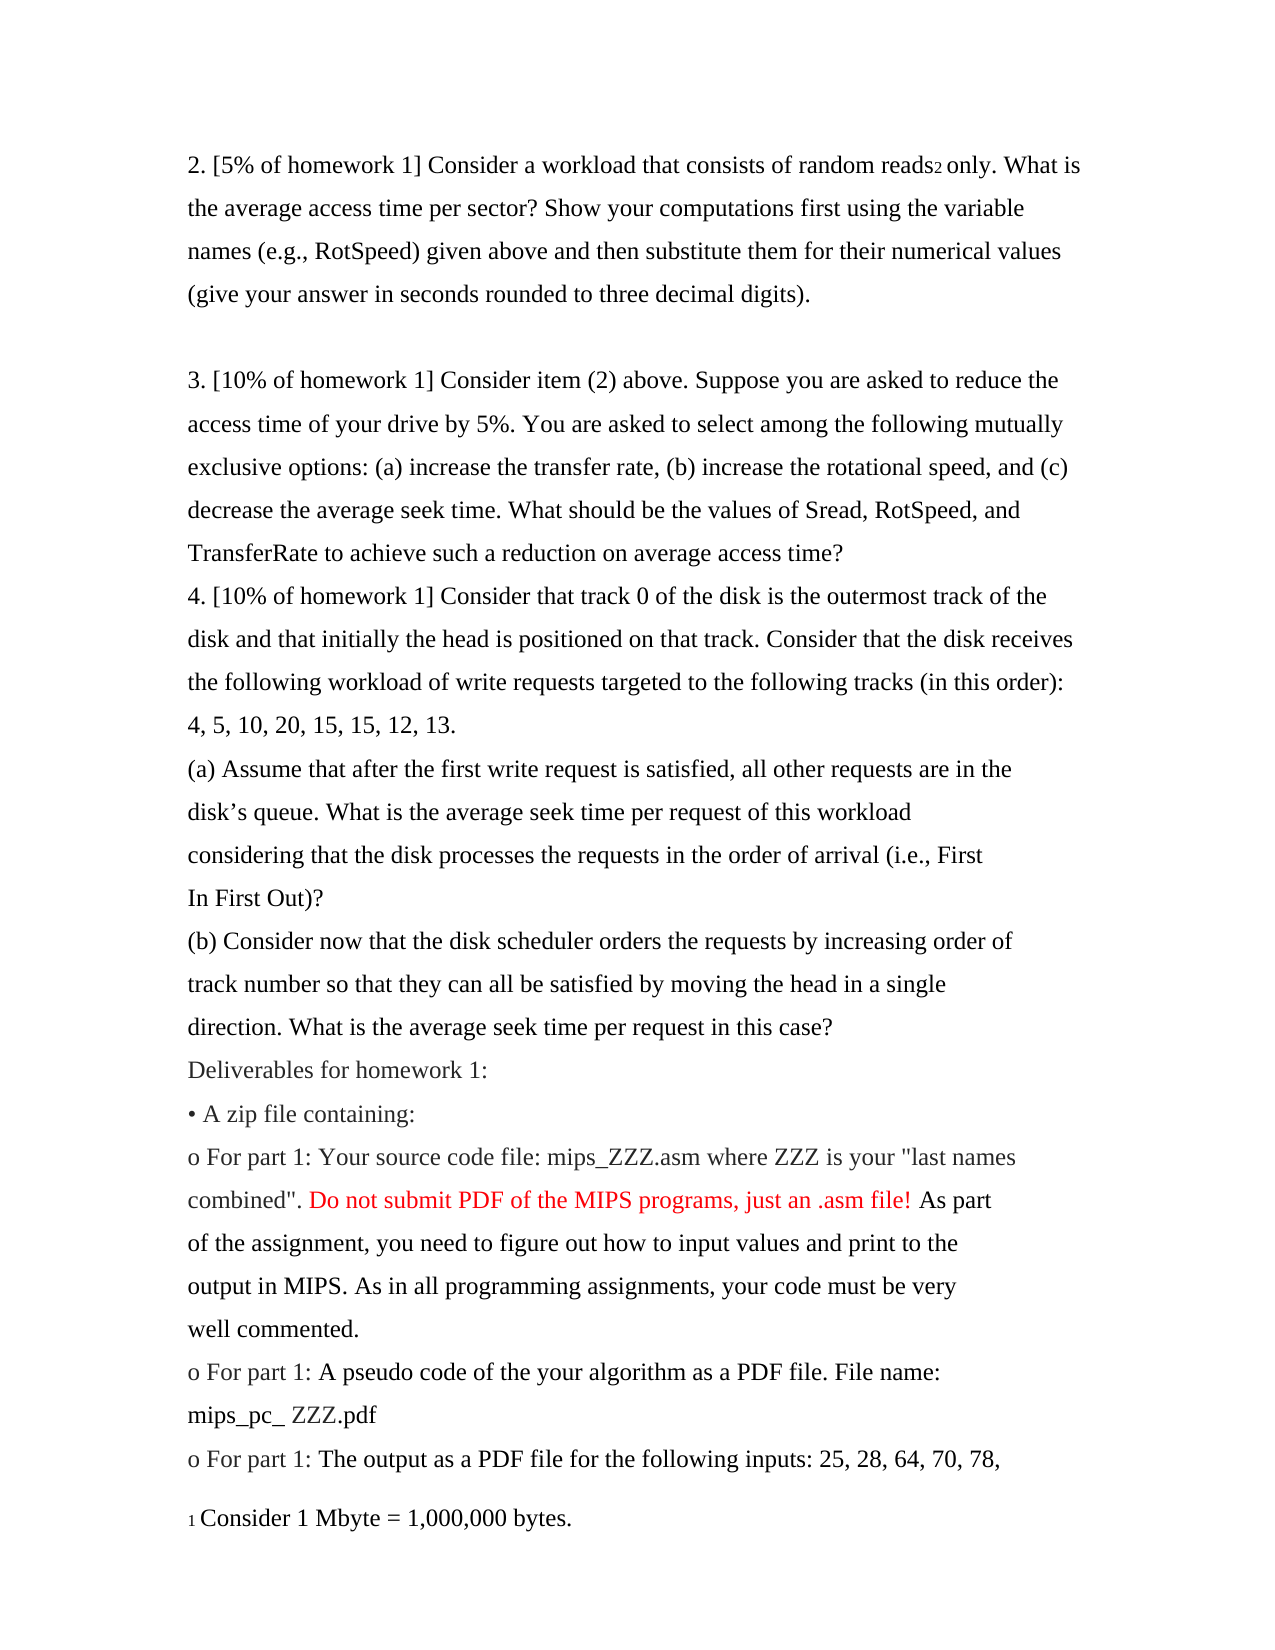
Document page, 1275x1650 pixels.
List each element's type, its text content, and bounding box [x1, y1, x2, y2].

text direction. What is the average seek time per request in this case? [187, 1012, 1087, 1041]
text (b) Consider now that the disk scheduler orders the requests by increasing order of [187, 926, 1087, 955]
text Deliverables for homework 1: [187, 1056, 1087, 1084]
text 2. [5% of homework 1] Consider a workload that consists of random reads2 only. What is [187, 150, 1087, 179]
text track number so that they can all be satisfied by moving the head in a single [187, 969, 1087, 998]
text In First Out)? [187, 883, 1087, 912]
text well commented. [187, 1314, 1087, 1343]
text exclusive options: (a) increase the transfer rate, (b) increase the rotational speed, and (c) [187, 452, 1087, 481]
text disk’s queue. What is the average seek time per request of this workload [187, 797, 1087, 826]
text (a) Assume that after the first write request is satisfied, all other requests are in the [187, 754, 1087, 782]
text o For part 1: The output as a PDF file for the following inputs: 25, 28, 64, 70, 78, [187, 1444, 1087, 1472]
text decrease the average seek time. What should be the values of Sread, RotSpeed, and [187, 495, 1087, 524]
text TransferRate to achieve such a reduction on average access time? [187, 538, 1087, 567]
text o For part 1: A pseudo code of the your algorithm as a PDF file. File name: [187, 1357, 1087, 1386]
text the average access time per sector? Show your computations first using the variable names (e.g., RotSpeed) given above and then substitute them for their numerical values (give your answer in seconds rounded to three decimal digits). [187, 193, 1087, 308]
text access time of your drive by 5%. You are asked to select among the following mutually [187, 409, 1087, 437]
text 4. [10% of homework 1] Consider that track 0 of the disk is the outermost track of the disk and that initially the head is positioned on that track. Consider that the disk receives the following workload of write requests targeted to the following tracks (in this order): 4, 5, 10, 20, 15, 15, 12, 13. [187, 581, 1087, 739]
text 3. [10% of homework 1] Consider item (2) above. Suppose you are asked to reduce the [187, 366, 1087, 394]
text • A zip file containing: [187, 1099, 1087, 1127]
text o For part 1: Your source code file: mips_ZZZ.asm where ZZZ is your "last names [187, 1142, 1087, 1171]
text combined". Do not submit PDF of the MIPS programs, just an .asm file! As part [187, 1185, 1087, 1214]
text output in MIPS. As in all programming assignments, your code must be very [187, 1271, 1087, 1300]
text of the assignment, you need to figure out how to input values and print to the [187, 1228, 1087, 1257]
text considering that the disk processes the requests in the order of arrival (i.e., First [187, 840, 1087, 869]
text mips_pc_ ZZZ.pdf [187, 1401, 1087, 1429]
